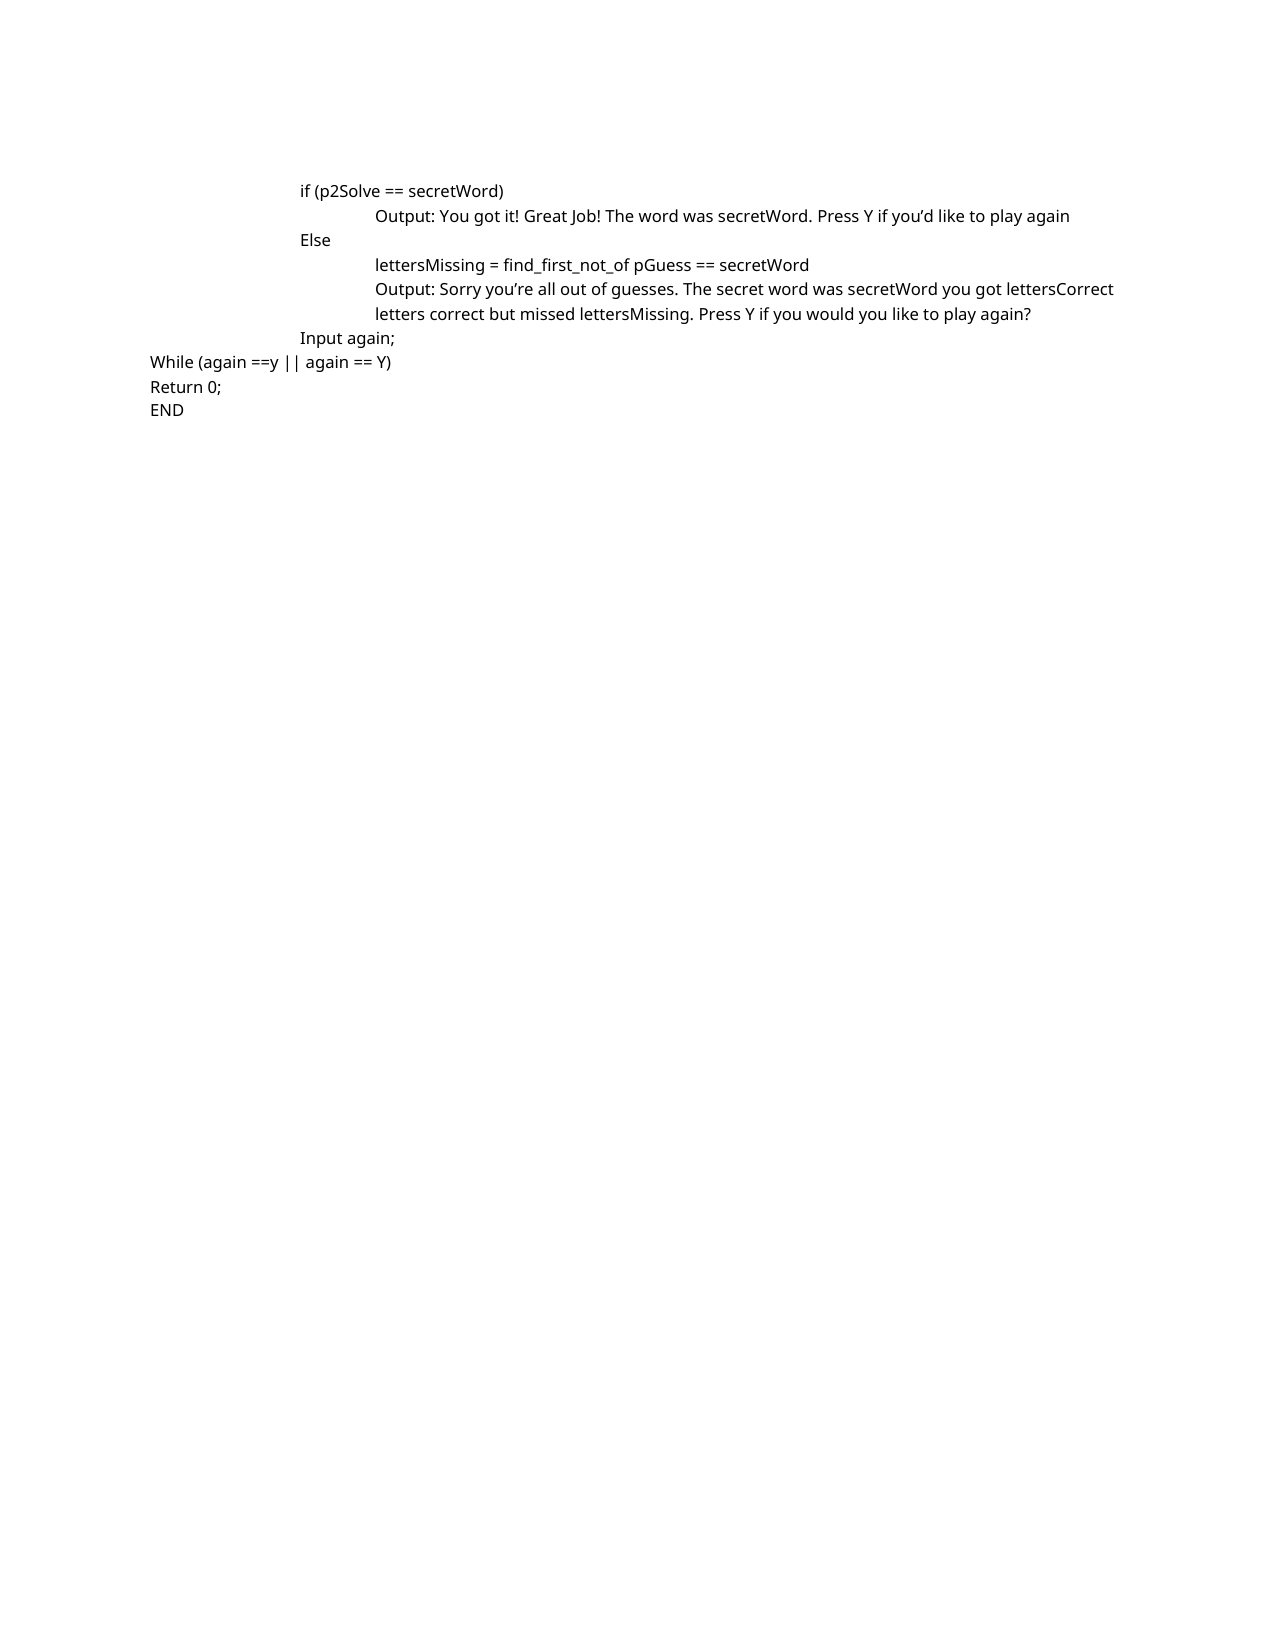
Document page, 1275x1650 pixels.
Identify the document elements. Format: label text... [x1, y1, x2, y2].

text Else [300, 229, 1125, 251]
text While (again ==y || again == Y) [150, 351, 1125, 374]
text END [150, 398, 1125, 421]
text Input again; [300, 327, 1125, 349]
text Return 0; [150, 376, 1125, 398]
text Output: You got it! Great Job! The word was secretWord. Press Y if you’d like to play again [375, 204, 1125, 227]
text lettersMissing = find_first_not_of pGuess == secretWord [300, 253, 1125, 276]
text Output: Sorry you’re all out of guesses. The secret word was secretWord you got lettersCorrect letters correct but missed lettersMissing. Press Y if you would you like to play again? [375, 278, 1125, 325]
text if (p2Solve == secretWord) [150, 180, 1125, 202]
